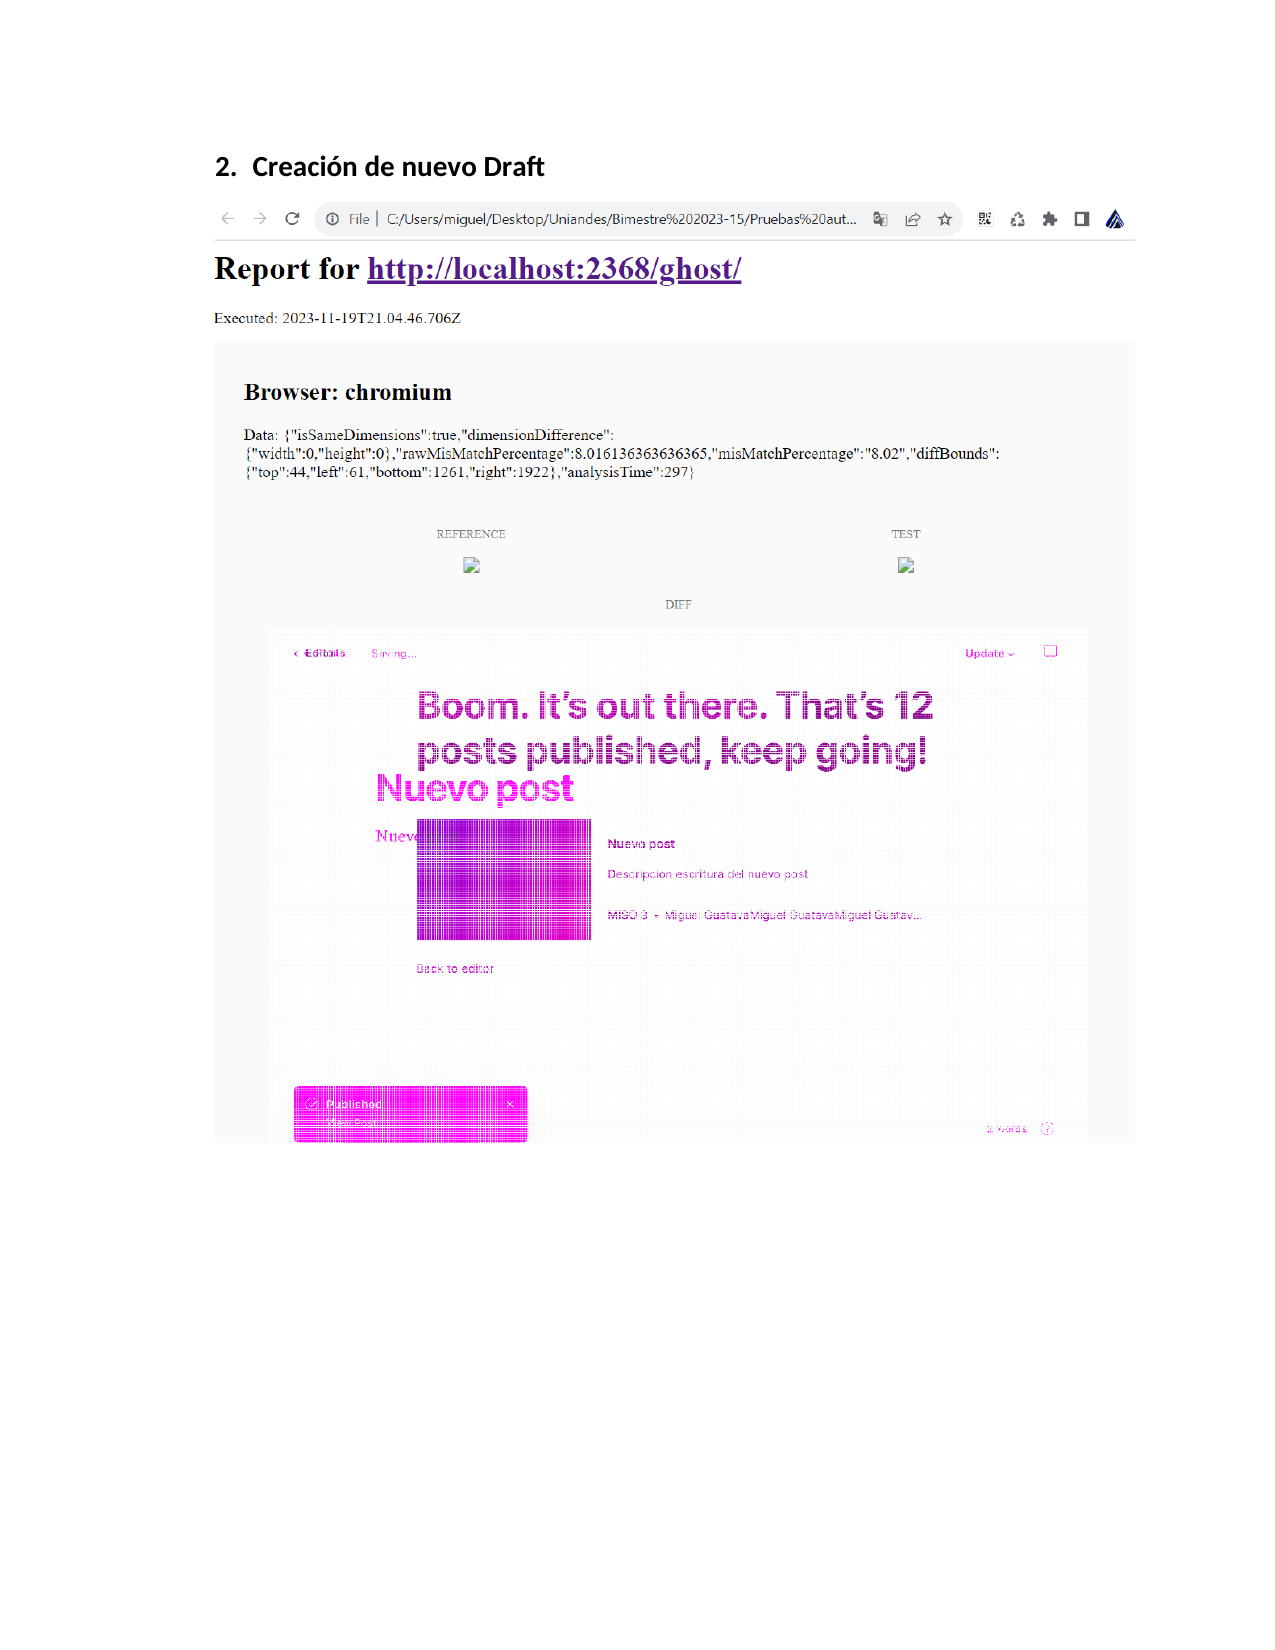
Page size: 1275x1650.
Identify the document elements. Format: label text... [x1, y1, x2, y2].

picture [214, 202, 1136, 1143]
list Creación de nuevo Draft [215, 148, 1098, 183]
